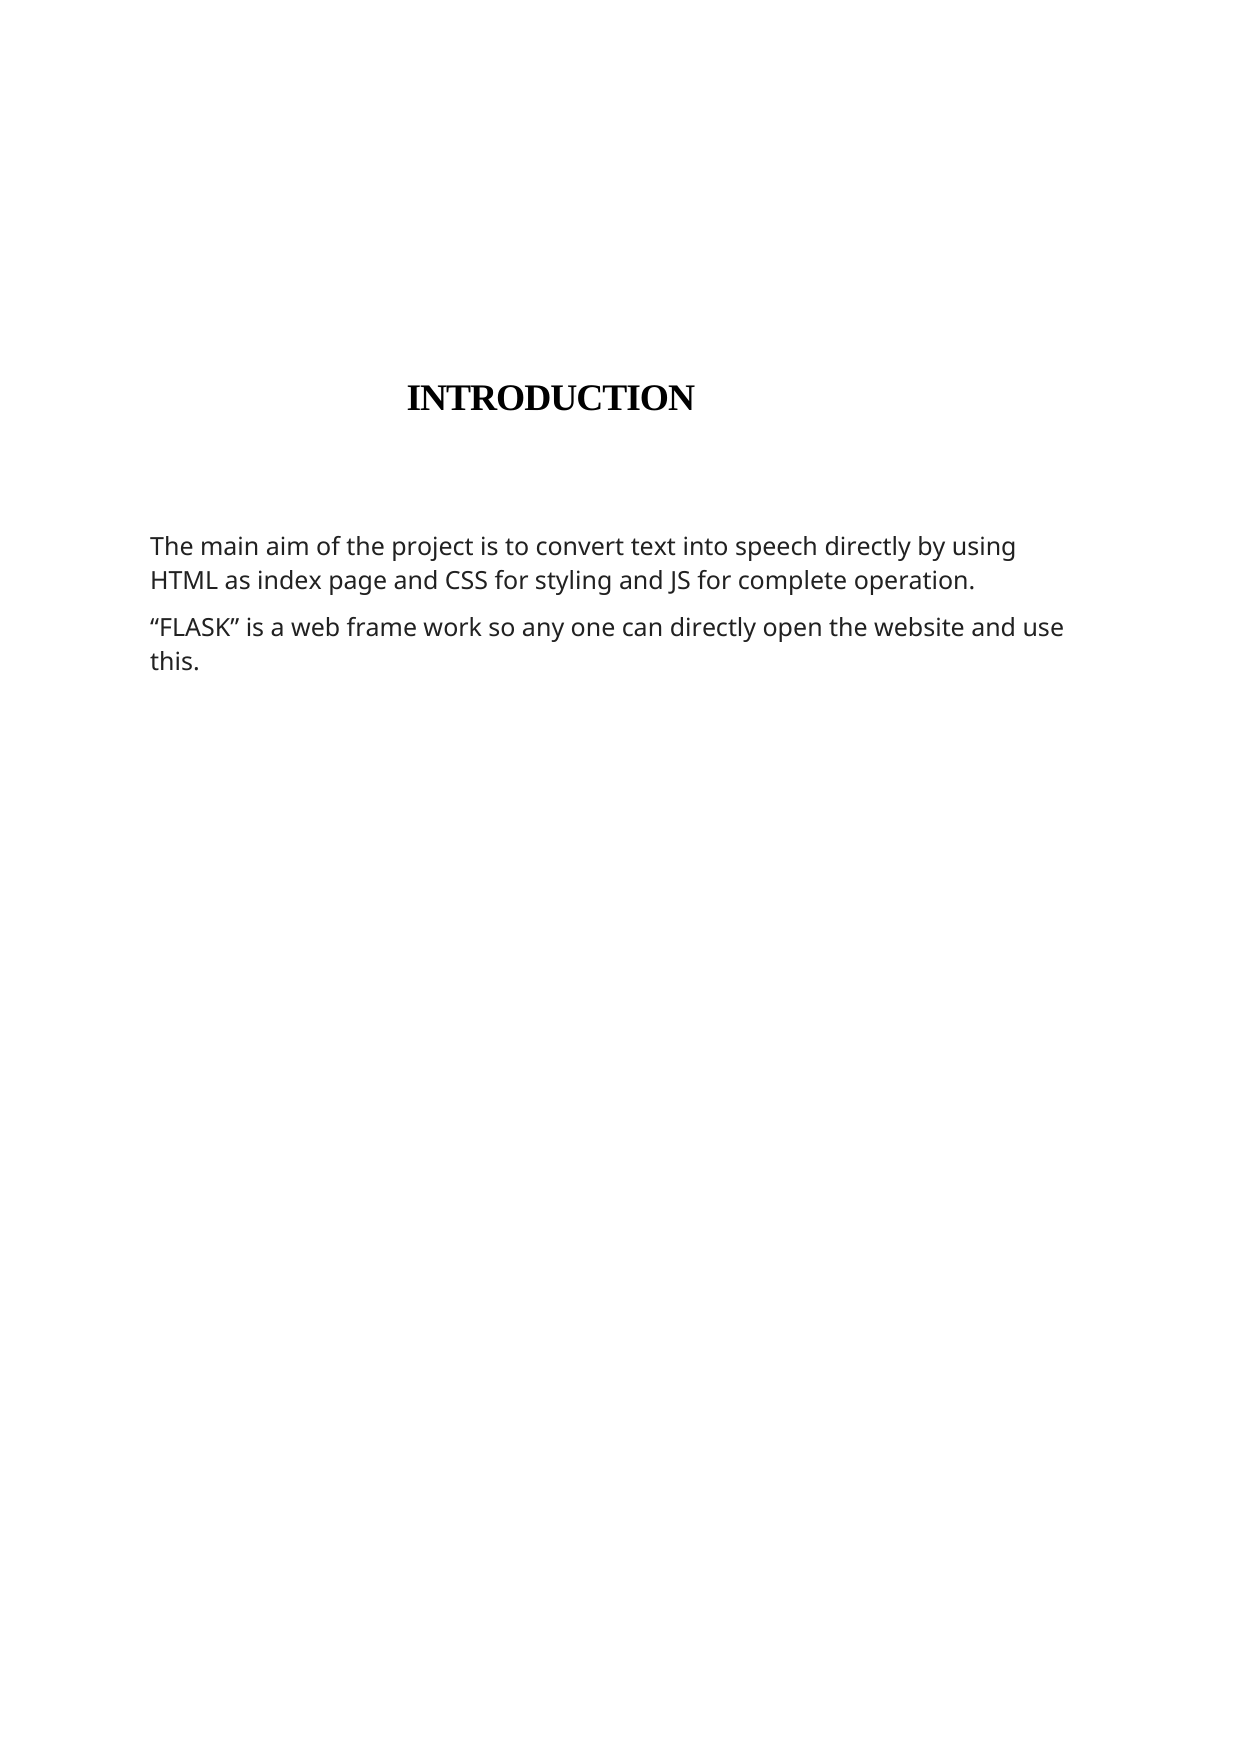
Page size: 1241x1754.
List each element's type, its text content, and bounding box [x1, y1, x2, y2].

text “FLASK” is a web frame work so any one can directly open the website and use this. [150, 609, 1090, 677]
title INTRODUCTION [150, 375, 1090, 418]
text The main aim of the project is to convert text into speech directly by using HTML as index page and CSS for styling and JS for complete operation. [150, 529, 1090, 597]
